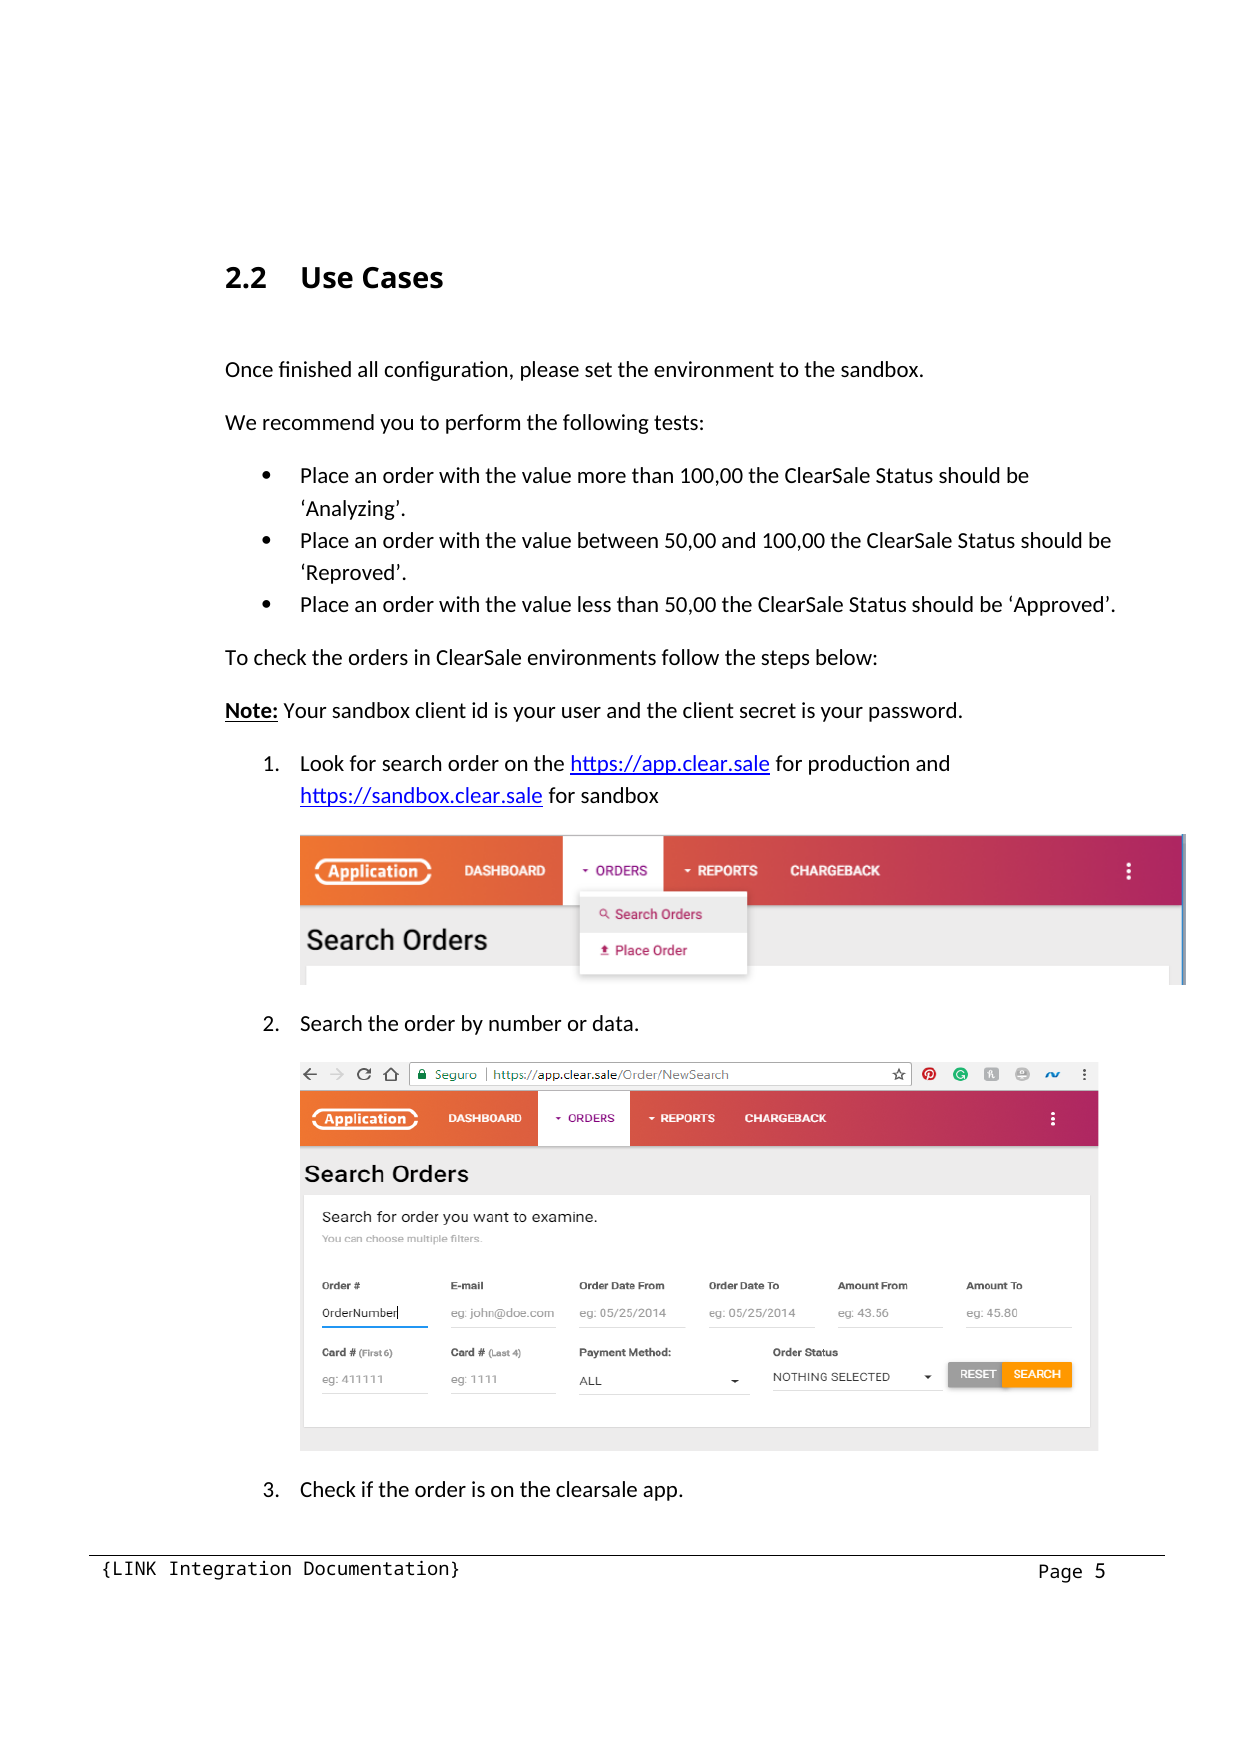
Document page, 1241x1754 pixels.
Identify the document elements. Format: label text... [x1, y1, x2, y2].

list Place an order with the value less than 50,00 the ClearSale Status should be ‘Approved’. [262, 590, 1128, 618]
subtitle Use Cases [225, 257, 1128, 297]
text To check the orders in ClearSale environments follow the steps below: [225, 643, 1128, 671]
list Place an order with the value more than 100,00 the ClearSale Status should be ‘Analyzing’. [262, 462, 1128, 522]
picture [300, 834, 1186, 985]
list Look for search order on the https://app.clear.sale for production and https://sandbox.clear.sale for sandbox [262, 749, 1128, 809]
text Note: Your sandbox client id is your user and the client secret is your password. [225, 696, 1128, 724]
text Once finished all configuration, please set the environment to the sandbox. [225, 356, 1128, 383]
text We recommend you to perform the following tests: [225, 408, 1128, 437]
picture [300, 1062, 1099, 1451]
list Search the order by number or data. [262, 1009, 1128, 1038]
list Check if the order is on the clearsale app. [262, 1475, 1128, 1503]
list Place an order with the value between 50,00 and 100,00 the ClearSale Status should be ‘Reproved’. [262, 526, 1128, 586]
